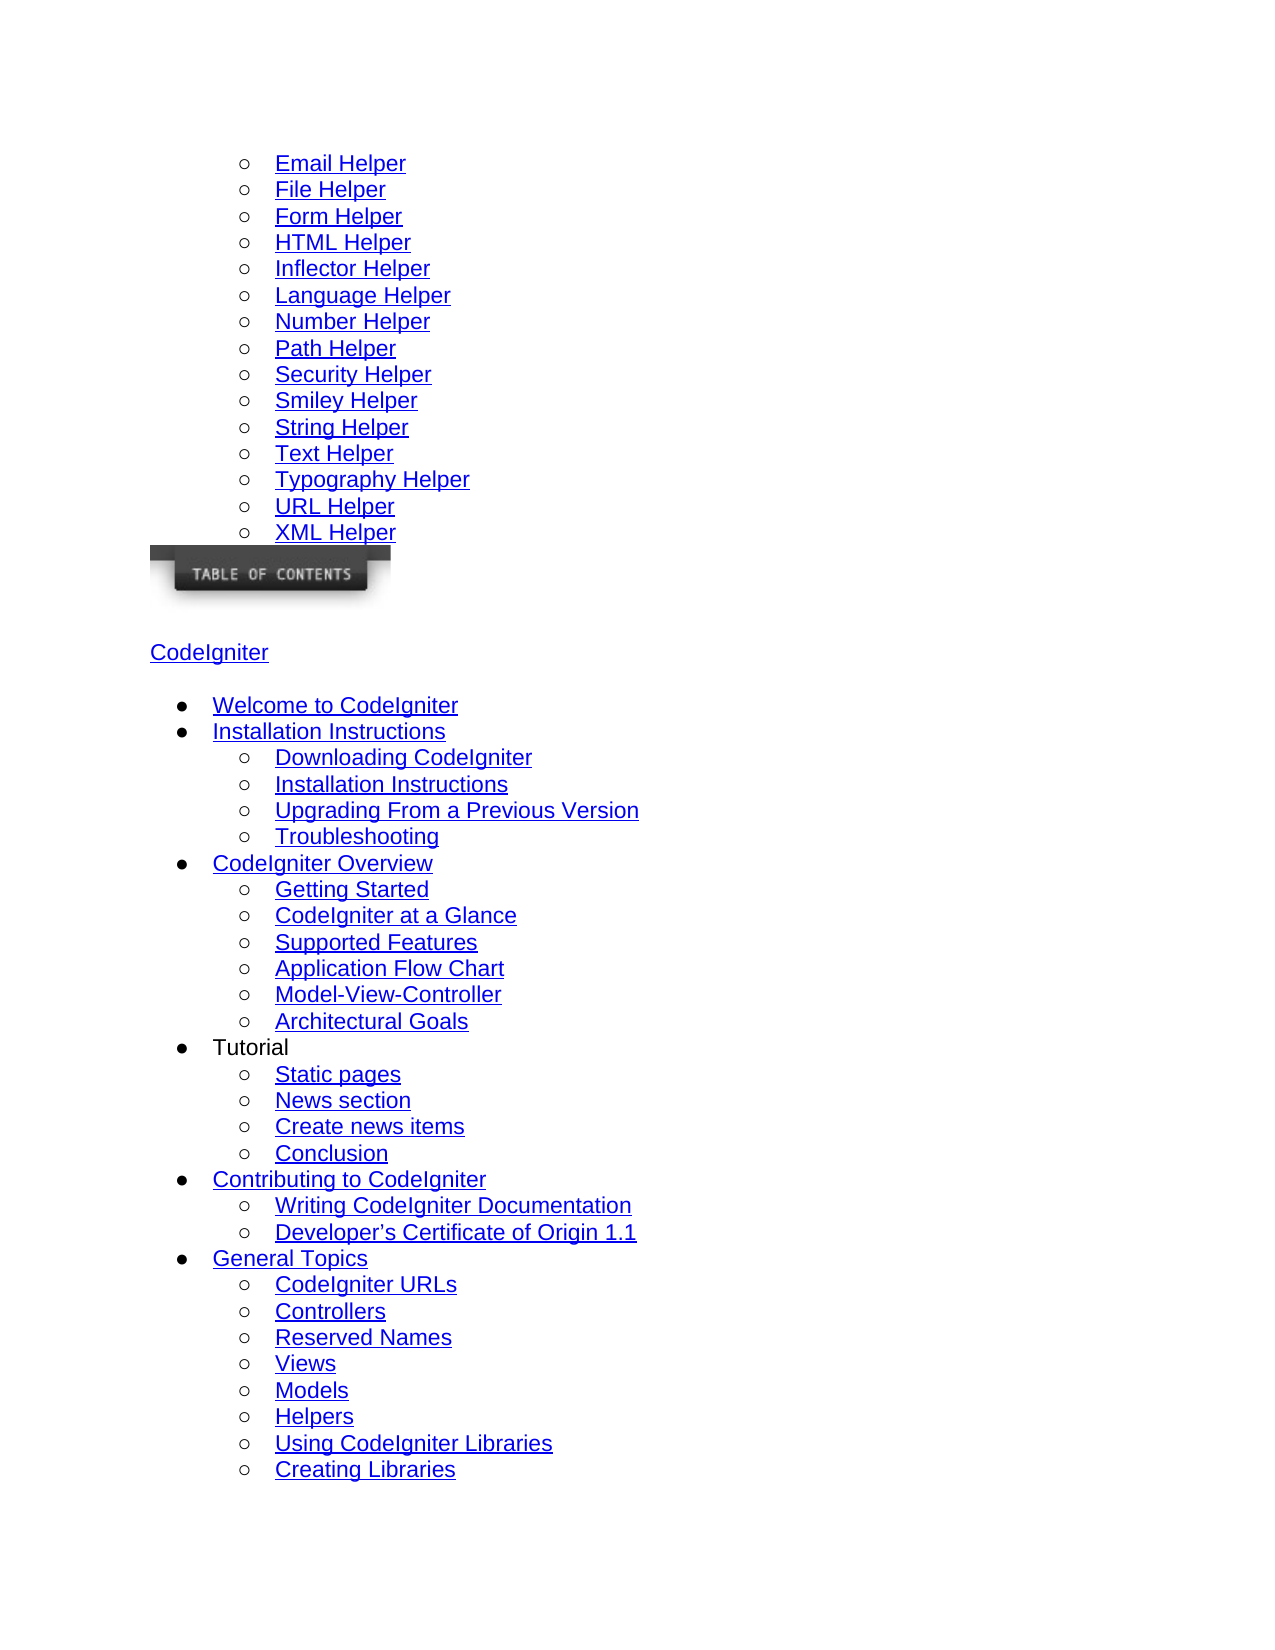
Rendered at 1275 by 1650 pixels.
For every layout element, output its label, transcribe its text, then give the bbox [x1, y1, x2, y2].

list General Topics [175, 1245, 1125, 1271]
list Number Helper [237, 308, 1125, 334]
list News section [237, 1087, 1125, 1113]
list Conclusion [237, 1139, 1125, 1166]
list HTML Helper [237, 229, 1125, 255]
list Contributing to CodeIgniter [175, 1166, 1125, 1192]
list Writing CodeIgniter Documentation [237, 1192, 1125, 1219]
list Path Helper [237, 334, 1125, 361]
list Email Helper [237, 150, 1125, 176]
list Welcome to CodeIgniter [175, 692, 1125, 718]
picture [150, 545, 391, 613]
list Reserved Names [237, 1324, 1125, 1350]
list Smiley Helper [237, 387, 1125, 413]
list Model-View-Controller [237, 981, 1125, 1008]
list String Helper [237, 413, 1125, 440]
list Troubleshooting [237, 823, 1125, 850]
list Typography Helper [237, 466, 1125, 493]
list XML Helper [237, 519, 1125, 545]
list Getting Started [237, 876, 1125, 902]
list CodeIgniter Overview [175, 850, 1125, 876]
list Installation Instructions [237, 771, 1125, 797]
list Downloading CodeIgniter [237, 744, 1125, 771]
list Creating Libraries [237, 1456, 1125, 1482]
list File Helper [237, 176, 1125, 203]
list Tutorial [175, 1034, 1125, 1061]
list Static pages [237, 1061, 1125, 1087]
list Inflector Helper [237, 255, 1125, 282]
list Using CodeIgniter Libraries [237, 1429, 1125, 1456]
list Helpers [237, 1403, 1125, 1429]
list Developer’s Certificate of Origin 1.1 [237, 1219, 1125, 1245]
list URL Helper [237, 493, 1125, 519]
list Supported Features [237, 929, 1125, 955]
list Installation Instructions [175, 718, 1125, 744]
list Security Helper [237, 361, 1125, 387]
list CodeIgniter at a Glance [237, 902, 1125, 929]
list CodeIgniter URLs [237, 1271, 1125, 1298]
list Models [237, 1377, 1125, 1403]
list Language Helper [237, 282, 1125, 308]
list Create news items [237, 1113, 1125, 1139]
list Views [237, 1350, 1125, 1377]
list Form Helper [237, 203, 1125, 229]
list Controllers [237, 1298, 1125, 1324]
text CodeIgniter [150, 639, 1125, 665]
list Text Helper [237, 440, 1125, 466]
list Upgrading From a Previous Version [237, 797, 1125, 823]
list Application Flow Chart [237, 955, 1125, 981]
list Architectural Goals [237, 1008, 1125, 1034]
